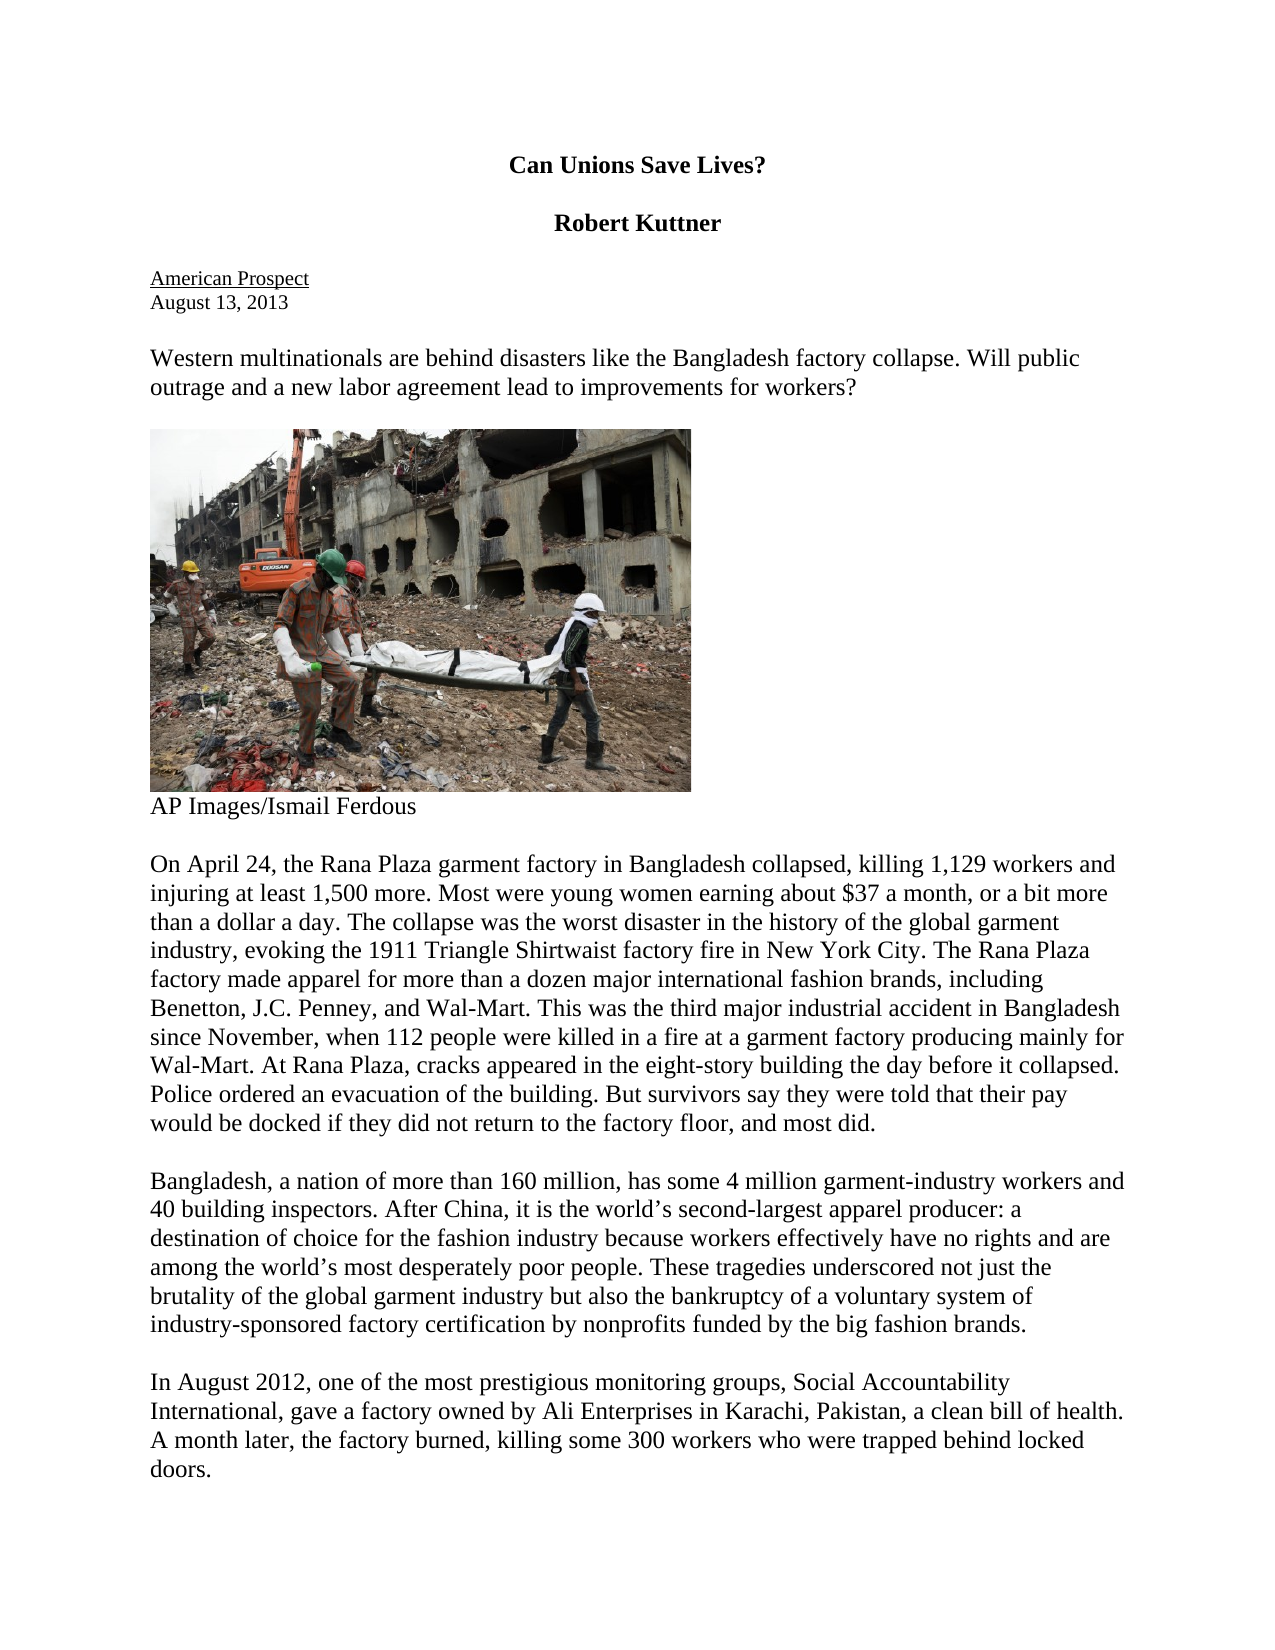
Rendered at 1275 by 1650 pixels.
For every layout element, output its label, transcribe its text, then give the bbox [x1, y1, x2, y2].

text Can Unions Save Lives? [150, 150, 1125, 179]
text American Prospect [150, 266, 1125, 290]
text Western multinationals are behind disasters like the Bangladesh factory collapse. Will public outrage and a new labor agreement lead to improvements for workers? [150, 343, 1125, 401]
text Bangladesh, a nation of more than 160 million, has some 4 million garment-industry workers and 40 building inspectors. After China, it is the world’s second-largest apparel producer: a destination of choice for the fashion industry because workers effectively have no rights and are among the world’s most desperately poor people. These tragedies underscored not just the brutality of the global garment industry but also the bankruptcy of a voluntary system of industry-sponsored factory certification by nonprofits funded by the big fashion brands. [150, 1166, 1125, 1338]
text Robert Kuttner [150, 208, 1125, 237]
text August 13, 2013 [150, 290, 1125, 314]
text On April 24, the Rana Plaza garment factory in Bangladesh collapsed, killing 1,129 workers and injuring at least 1,500 more. Most were young women earning about $37 a month, or a bit more than a dollar a day. The collapse was the worst disaster in the history of the global garment industry, evoking the 1911 Triangle Shirtwaist factory fire in New York City. The Rana Plaza factory made apparel for more than a dozen major international fashion brands, including Benetton, J.C. Penney, and Wal-Mart. This was the third major industrial accident in Bangladesh since November, when 112 people were killed in a fire at a garment factory producing mainly for Wal-Mart. At Rana Plaza, cracks appeared in the eight-story building the day before it collapsed. Police ordered an evacuation of the building. But survivors say they were told that their pay would be docked if they did not return to the factory floor, and most did. [150, 849, 1125, 1137]
text In August 2012, one of the most prestigious monitoring groups, Social Accountability International, gave a factory owned by Ali Enterprises in Karachi, Pakistan, a clean bill of health. A month later, the factory burned, killing some 300 workers who were trapped behind locked doors. [150, 1367, 1125, 1482]
text AP Images/Ismail Ferdous [150, 791, 1125, 820]
picture [150, 429, 692, 792]
